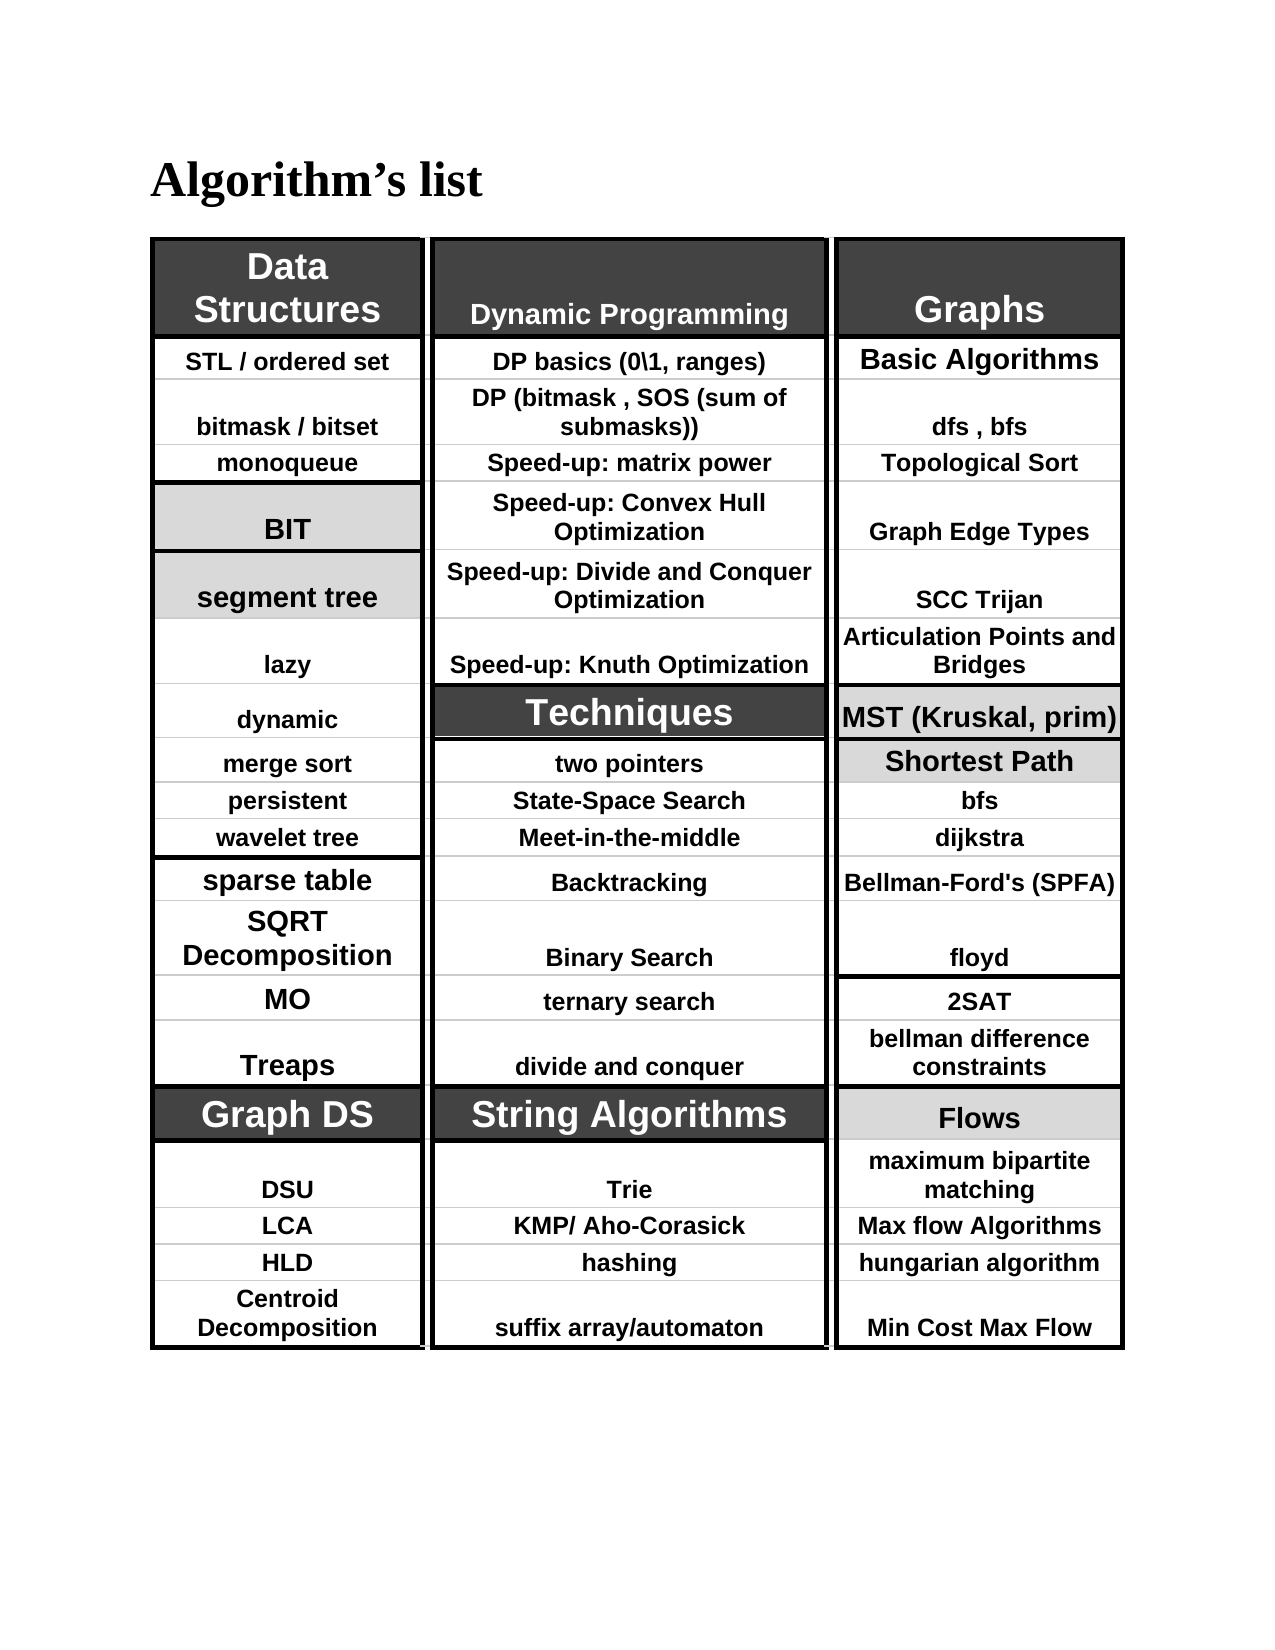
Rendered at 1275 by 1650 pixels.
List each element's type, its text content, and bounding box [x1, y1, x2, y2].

table_cell divide and conquer [435, 1021, 824, 1084]
table_cell Flows [839, 1089, 1120, 1138]
table_cell bfs [839, 783, 1120, 817]
table_cell DP basics (0\1, ranges) [435, 339, 824, 378]
table_cell MO [155, 976, 420, 1019]
table_header [829, 238, 834, 334]
table_cell suffix array/automaton [435, 1281, 824, 1345]
table_cell [425, 684, 430, 736]
table_cell Max flow Algorithms [839, 1208, 1120, 1243]
table_cell Topological Sort [839, 445, 1120, 480]
table_cell Bellman-Ford's (SPFA) [839, 857, 1120, 899]
table_cell BIT [155, 485, 420, 549]
table_cell Graph DS [155, 1089, 420, 1138]
subtitle Algorithm’s list [150, 150, 1125, 207]
table_cell [829, 1140, 834, 1207]
table_cell STL / ordered set [155, 339, 420, 378]
table_cell MST (Kruskal, prim) [839, 687, 1120, 736]
table_cell [425, 380, 430, 444]
table_cell KMP/ Aho-Corasick [435, 1208, 824, 1243]
table_cell Centroid Decomposition [155, 1281, 420, 1345]
table_cell Articulation Points and Bridges [839, 619, 1120, 682]
table_cell merge sort [155, 738, 420, 781]
table_cell [425, 976, 430, 1019]
table_cell wavelet tree [155, 819, 420, 855]
table_cell [829, 550, 834, 617]
table_cell [829, 901, 834, 974]
table_header Dynamic Programming [435, 241, 824, 334]
table_cell [425, 901, 430, 974]
table_cell bitmask / bitset [155, 380, 420, 444]
table_cell Min Cost Max Flow [839, 1281, 1120, 1345]
table_cell Speed-up: Convex Hull Optimization [435, 482, 824, 549]
table_cell [425, 1021, 430, 1084]
table_cell [829, 783, 834, 817]
table_cell SCC Trijan [839, 550, 1120, 617]
table_cell [425, 1140, 430, 1207]
table_cell Meet-in-the-middle [435, 819, 824, 855]
table_cell segment tree [155, 553, 420, 617]
table_cell Basic Algorithms [839, 339, 1120, 378]
table_cell Treaps [155, 1021, 420, 1084]
table_cell DSU [155, 1143, 420, 1207]
table_cell hungarian algorithm [839, 1245, 1120, 1280]
table_header Data Structures [155, 241, 420, 334]
table_cell [425, 1208, 430, 1243]
table_cell DP (bitmask , SOS (sum of submasks)) [435, 380, 824, 444]
table_cell [425, 783, 430, 817]
table_cell Techniques [435, 687, 824, 736]
table_cell [425, 619, 430, 682]
table_header Graphs [839, 241, 1120, 334]
table_cell maximum bipartite matching [839, 1140, 1120, 1207]
table_cell two pointers [435, 741, 824, 781]
table_header [425, 238, 430, 334]
table_cell [425, 738, 430, 781]
table_cell [829, 445, 834, 480]
table_cell [829, 482, 834, 549]
table_cell LCA [155, 1208, 420, 1243]
table_cell String Algorithms [435, 1089, 824, 1138]
table_cell [425, 1086, 430, 1138]
table_cell [829, 857, 834, 899]
table_cell HLD [155, 1245, 420, 1280]
table_cell [829, 738, 834, 781]
table_cell floyd [839, 901, 1120, 974]
table_cell monoqueue [155, 445, 420, 480]
table_cell [425, 336, 430, 378]
table_cell SQRT Decomposition [155, 901, 420, 974]
table_cell [425, 1281, 430, 1345]
table_cell [829, 380, 834, 444]
table_cell [425, 1245, 430, 1280]
table_cell [829, 1086, 834, 1138]
table_cell dijkstra [839, 819, 1120, 855]
table_cell [829, 1021, 834, 1084]
table_cell [829, 1245, 834, 1280]
table_cell [829, 1281, 834, 1345]
table_cell Speed-up: matrix power [435, 445, 824, 480]
table_cell [425, 857, 430, 899]
table_cell hashing [435, 1245, 824, 1280]
table_cell Speed-up: Knuth Optimization [435, 619, 824, 682]
table_cell [425, 819, 430, 855]
table_cell [829, 976, 834, 1019]
table_cell State-Space Search [435, 783, 824, 817]
table_cell dynamic [155, 684, 420, 736]
table_cell Speed-up: Divide and Conquer Optimization [435, 550, 824, 617]
table_cell [829, 1208, 834, 1243]
table_cell [425, 550, 430, 617]
table_cell [425, 445, 430, 480]
table_cell ternary search [435, 976, 824, 1019]
table_cell persistent [155, 783, 420, 817]
table_cell lazy [155, 619, 420, 682]
table_cell 2SAT [839, 979, 1120, 1019]
table_cell dfs , bfs [839, 380, 1120, 444]
table_cell Shortest Path [839, 741, 1120, 781]
table_cell [829, 819, 834, 855]
table_cell bellman difference constraints [839, 1021, 1120, 1084]
table_cell sparse table [155, 860, 420, 899]
table_cell [829, 619, 834, 682]
table_cell [829, 684, 834, 736]
table_cell [829, 336, 834, 378]
table_cell Binary Search [435, 901, 824, 974]
table_cell [425, 482, 430, 549]
table_cell Graph Edge Types [839, 482, 1120, 549]
table_cell Backtracking [435, 857, 824, 899]
table_cell Trie [435, 1143, 824, 1207]
